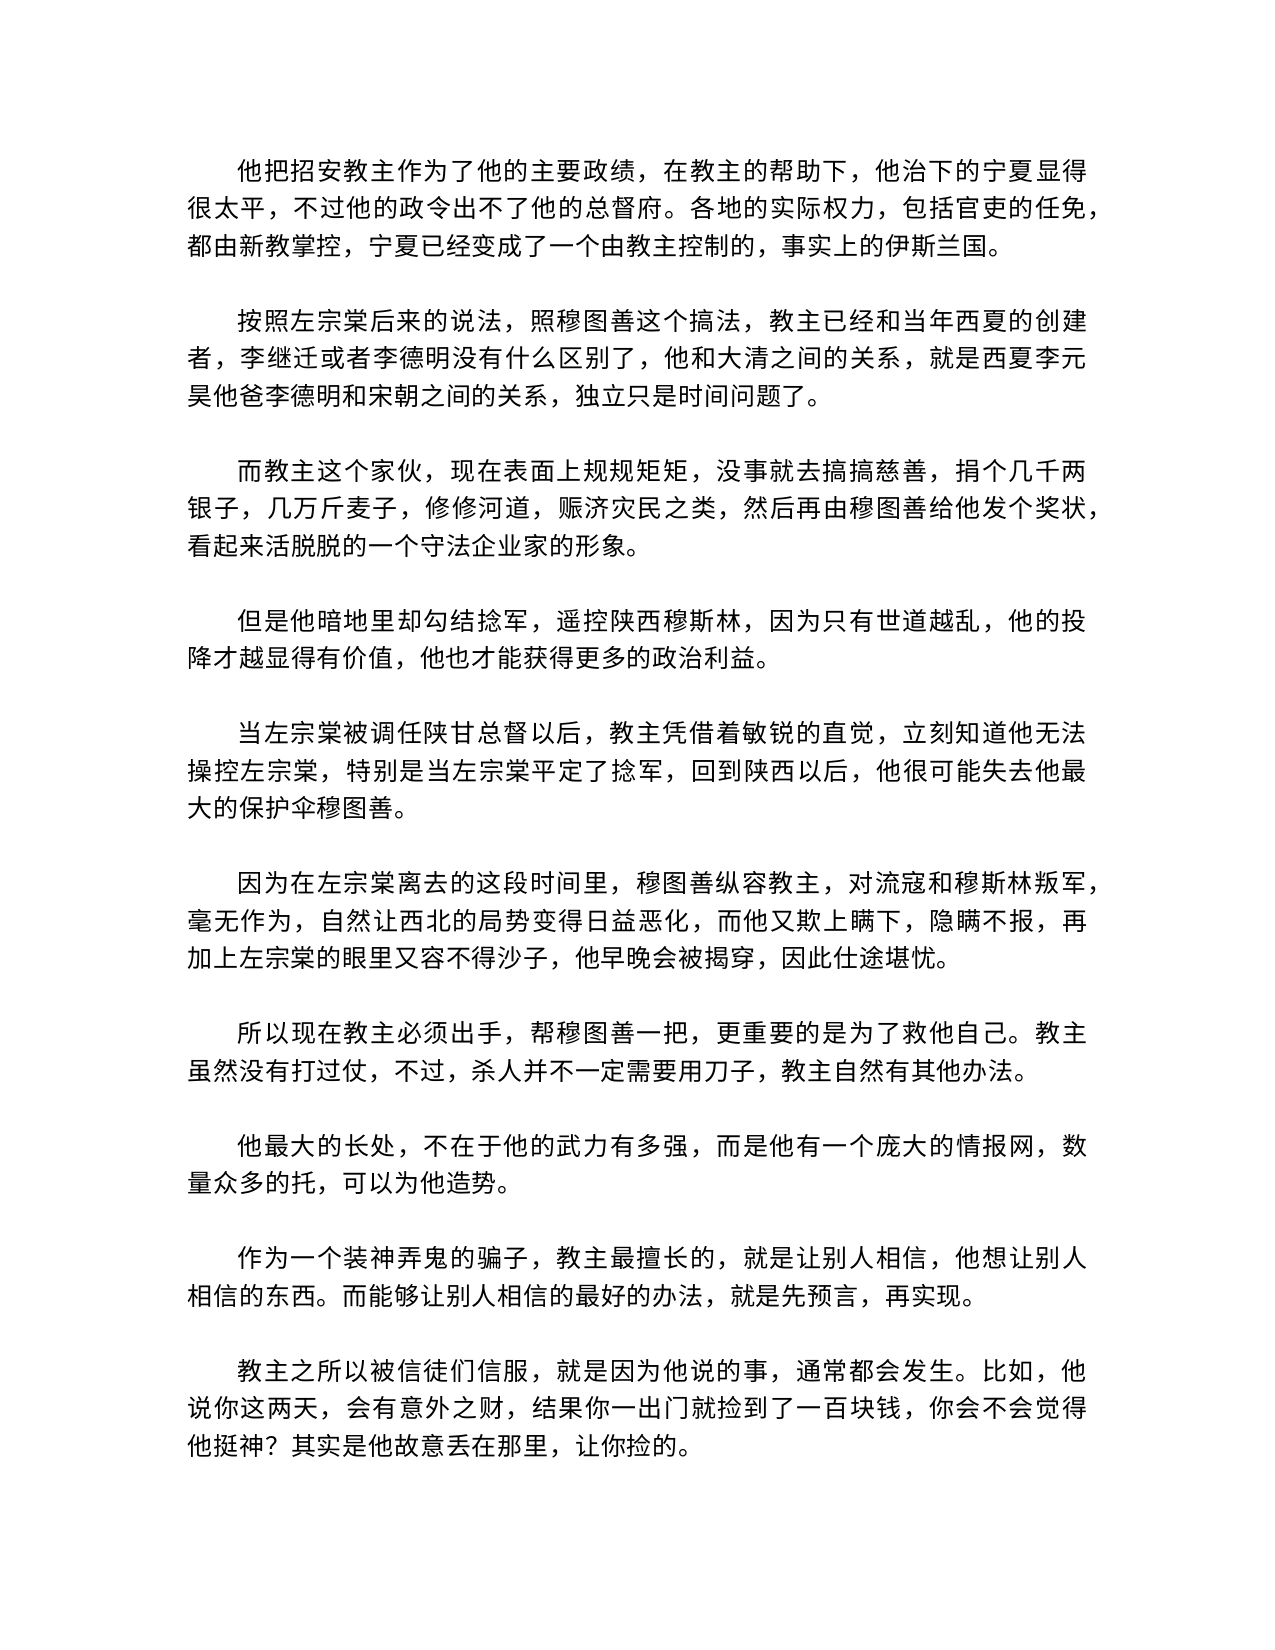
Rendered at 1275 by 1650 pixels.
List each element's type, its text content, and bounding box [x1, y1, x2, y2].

text 教主之所以被信徒们信服，就是因为他说的事，通常都会发生。比如，他说你这两天，会有意外之财，结果你一出门就捡到了一百块钱，你会不会觉得他挺神？其实是他故意丢在那里，让你捡的。 [187, 1350, 1087, 1462]
text 按照左宗棠后来的说法，照穆图善这个搞法，教主已经和当年西夏的创建者，李继迁或者李德明没有什么区别了，他和大清之间的关系，就是西夏李元昊他爸李德明和宋朝之间的关系，独立只是时间问题了。 [187, 300, 1087, 412]
text 但是他暗地里却勾结捻军，遥控陕西穆斯林，因为只有世道越乱，他的投降才越显得有价值，他也才能获得更多的政治利益。 [187, 600, 1087, 675]
text 因为在左宗棠离去的这段时间里，穆图善纵容教主，对流寇和穆斯林叛军，毫无作为，自然让西北的局势变得日益恶化，而他又欺上瞒下，隐瞒不报，再加上左宗棠的眼里又容不得沙子，他早晚会被揭穿，因此仕途堪忧。 [187, 862, 1087, 975]
text 而教主这个家伙，现在表面上规规矩矩，没事就去搞搞慈善，捐个几千两银子，几万斤麦子，修修河道，赈济灾民之类，然后再由穆图善给他发个奖状，看起来活脱脱的一个守法企业家的形象。 [187, 450, 1087, 562]
text 作为一个装神弄鬼的骗子，教主最擅长的，就是让别人相信，他想让别人相信的东西。而能够让别人相信的最好的办法，就是先预言，再实现。 [187, 1237, 1087, 1312]
text 他把招安教主作为了他的主要政绩，在教主的帮助下，他治下的宁夏显得很太平，不过他的政令出不了他的总督府。各地的实际权力，包括官吏的任免，都由新教掌控，宁夏已经变成了一个由教主控制的，事实上的伊斯兰国。 [187, 150, 1087, 262]
text 所以现在教主必须出手，帮穆图善一把，更重要的是为了救他自己。教主虽然没有打过仗，不过，杀人并不一定需要用刀子，教主自然有其他办法。 [187, 1012, 1087, 1087]
text 当左宗棠被调任陕甘总督以后，教主凭借着敏锐的直觉，立刻知道他无法操控左宗棠，特别是当左宗棠平定了捻军，回到陕西以后，他很可能失去他最大的保护伞穆图善。 [187, 712, 1087, 825]
text 他最大的长处，不在于他的武力有多强，而是他有一个庞大的情报网，数量众多的托，可以为他造势。 [187, 1125, 1087, 1200]
